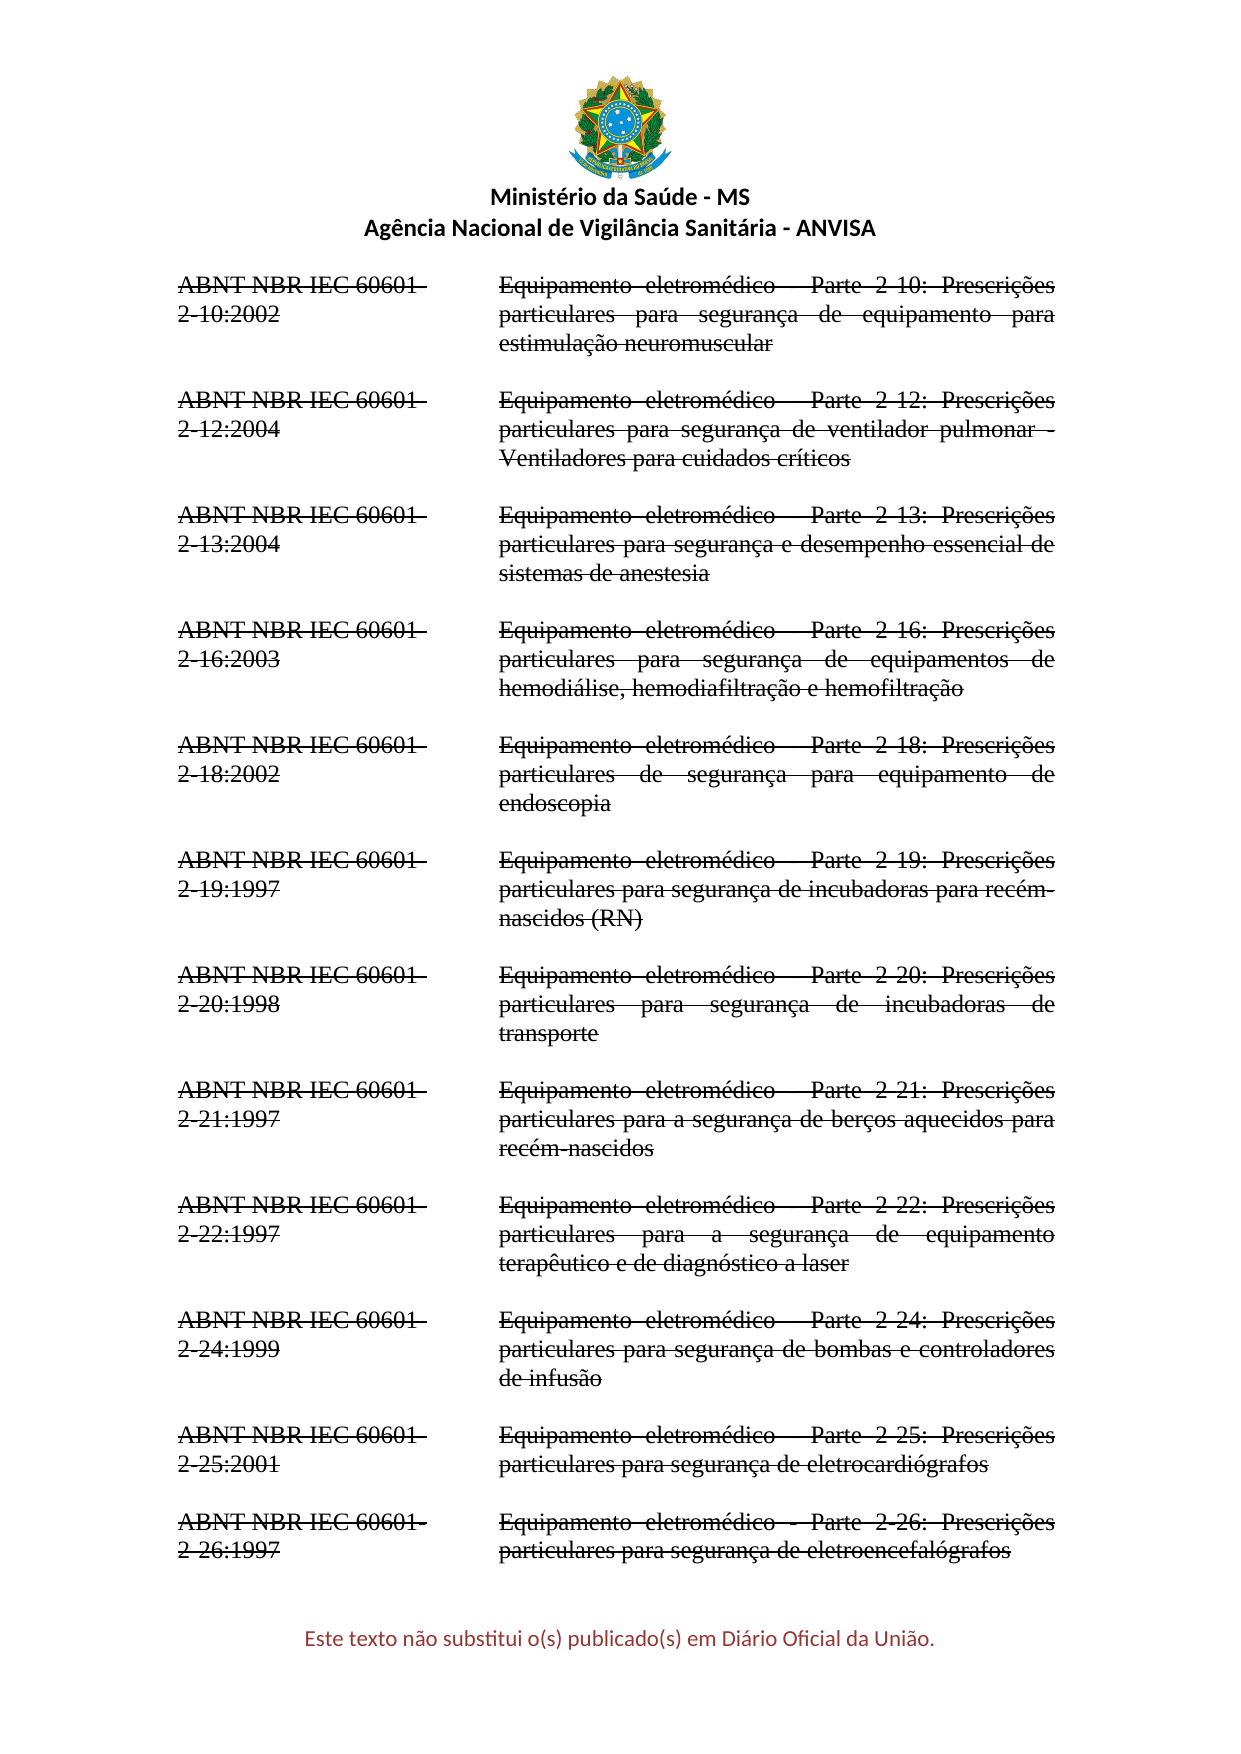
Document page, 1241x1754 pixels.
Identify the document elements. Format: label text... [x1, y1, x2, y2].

table_cell Equipamento eletromédico - Parte 2-19: Prescrições particulares para segurança de incubadoras para recém-nascidos (RN) [487, 846, 1066, 961]
table_cell Equipamento eletromédico - Parte 2-13: Prescrições particulares para segurança e desempenho essencial de sistemas de anestesia [487, 501, 1066, 616]
table_cell ABNT NBR IEC 60601- 2-22:1997 [166, 1191, 487, 1306]
table_cell ABNT NBR IEC 60601- 2-10:2002 [166, 271, 487, 386]
table_cell Equipamento eletromédico - Parte 2-18: Prescrições particulares de segurança para equipamento de endoscopia [487, 731, 1066, 846]
table_cell ABNT NBR IEC 60601- 2-26:1997 [166, 1507, 487, 1593]
table_cell ABNT NBR IEC 60601- 2-20:1998 [166, 961, 487, 1076]
table_cell Equipamento eletromédico - Parte 2-25: Prescrições particulares para segurança de eletrocardiógrafos [487, 1421, 1066, 1507]
table_cell Equipamento eletromédico - Parte 2-16: Prescrições particulares para segurança de equipamentos de hemodiálise, hemodiafiltração e hemofiltração [487, 616, 1066, 731]
table_cell Equipamento eletromédico - Parte 2-21: Prescrições particulares para a segurança de berços aquecidos para recém-nascidos [487, 1076, 1066, 1191]
table_cell ABNT NBR IEC 60601- 2-21:1997 [166, 1076, 487, 1191]
table_cell ABNT NBR IEC 60601- 2-24:1999 [166, 1306, 487, 1421]
table_cell Equipamento eletromédico - Parte 2-12: Prescrições particulares para segurança de ventilador pulmonar - Ventiladores para cuidados críticos [487, 386, 1066, 501]
table_cell Equipamento eletromédico - Parte 2-24: Prescrições particulares para segurança de bombas e controladores de infusão [487, 1306, 1066, 1421]
table_cell ABNT NBR IEC 60601- 2-19:1997 [166, 846, 487, 961]
table_cell ABNT NBR IEC 60601- 2-12:2004 [166, 386, 487, 501]
table_cell ABNT NBR IEC 60601- 2-16:2003 [166, 616, 487, 731]
table_cell Equipamento eletromédico - Parte 2-10: Prescrições particulares para segurança de equipamento para estimulação neuromuscular [487, 271, 1066, 386]
table_cell ABNT NBR IEC 60601- 2-18:2002 [166, 731, 487, 846]
table_cell Equipamento eletromédico - Parte 2-22: Prescrições particulares para a segurança de equipamento terapêutico e de diagnóstico a laser [487, 1191, 1066, 1306]
table_cell ABNT NBR IEC 60601- 2-25:2001 [166, 1421, 487, 1507]
table_cell ABNT NBR IEC 60601- 2-13:2004 [166, 501, 487, 616]
picture [565, 73, 675, 182]
table_cell Equipamento eletromédico - Parte 2-20: Prescrições particulares para segurança de incubadoras de transporte [487, 961, 1066, 1076]
table_cell Equipamento eletromédico - Parte 2-26: Prescrições particulares para segurança de eletroencefalógrafos [487, 1507, 1066, 1593]
